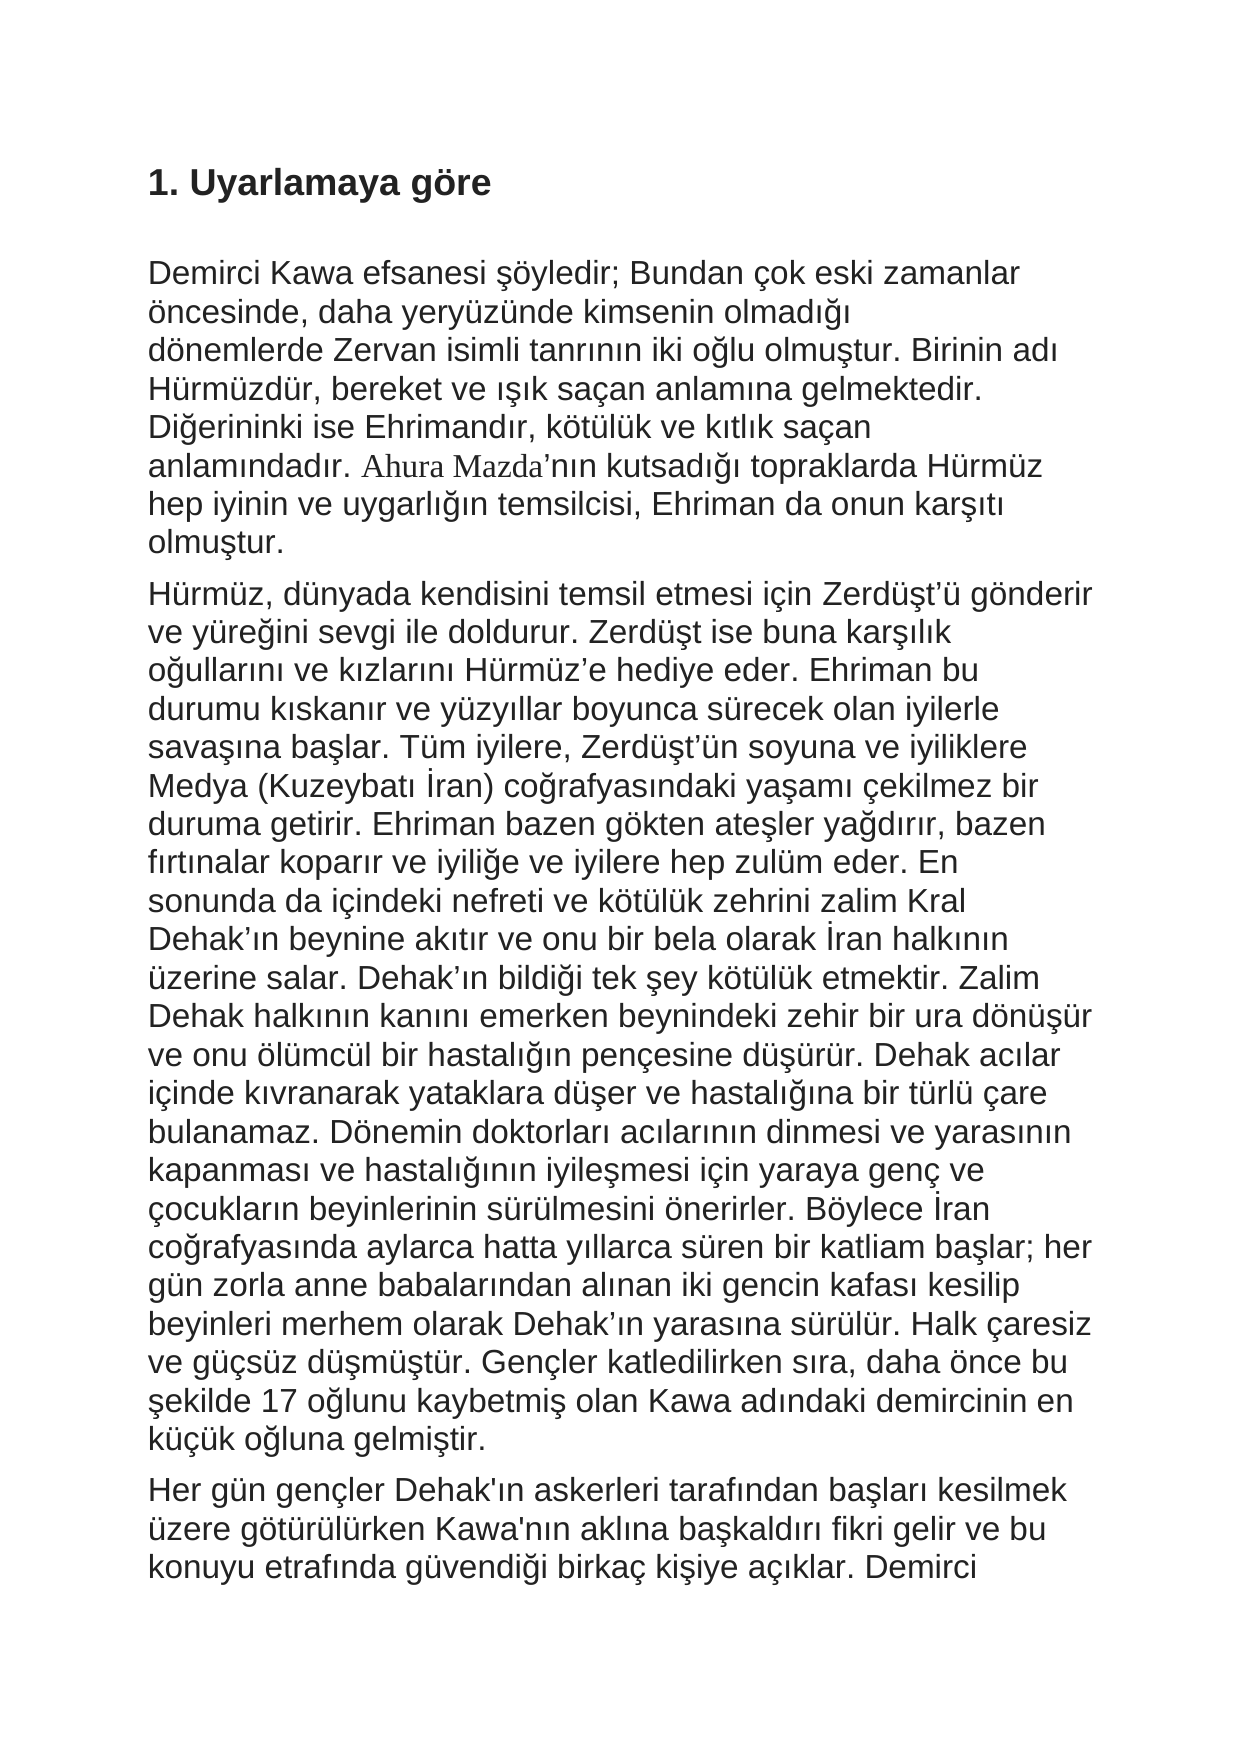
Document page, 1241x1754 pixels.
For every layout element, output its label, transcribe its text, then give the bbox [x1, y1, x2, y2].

text 1. Uyarlamaya göre [148, 160, 1093, 203]
text Hürmüz, dünyada kendisini temsil etmesi için Zerdüşt’ü gönderir ve yüreğini sevgi ile doldurur. Zerdüşt ise buna karşılık oğullarını ve kızlarını Hürmüz’e hediye eder. Ehriman bu durumu kıskanır ve yüzyıllar boyunca sürecek olan iyilerle savaşına başlar. Tüm iyilere, Zerdüşt’ün soyuna ve iyiliklere Medya (Kuzeybatı İran) coğrafyasındaki yaşamı çekilmez bir duruma getirir. Ehriman bazen gökten ateşler yağdırır, bazen fırtınalar koparır ve iyiliğe ve iyilere hep zulüm eder. En sonunda da içindeki nefreti ve kötülük zehrini zalim Kral Dehak’ın beynine akıtır ve onu bir bela olarak İran halkının üzerine salar. Dehak’ın bildiği tek şey kötülük etmektir. Zalim Dehak halkının kanını emerken beynindeki zehir bir ura dönüşür ve onu ölümcül bir hastalığın pençesine düşürür. Dehak acılar içinde kıvranarak yataklara düşer ve hastalığına bir türlü çare bulanamaz. Dönemin doktorları acılarının dinmesi ve yarasının kapanması ve hastalığının iyileşmesi için yaraya genç ve çocukların beyinlerinin sürülmesini önerirler. Böylece İran coğrafyasında aylarca hatta yıllarca süren bir katliam başlar; her gün zorla anne babalarından alınan iki gencin kafası kesilip beyinleri merhem olarak Dehak’ın yarasına sürülür. Halk çaresiz ve güçsüz düşmüştür. Gençler katledilirken sıra, daha önce bu şekilde 17 oğlunu kaybetmiş olan Kawa adındaki demircinin en küçük oğluna gelmiştir. [148, 573, 1093, 996]
text Hürmüz, dünyada kendisini temsil etmesi için Zerdüşt’ü gönderir ve yüreğini sevgi ile doldurur. Zerdüşt ise buna karşılık oğullarını ve kızlarını Hürmüz’e hediye eder. Ehriman bu durumu kıskanır ve yüzyıllar boyunca sürecek olan iyilerle savaşına başlar. Tüm iyilere, Zerdüşt’ün soyuna ve iyiliklere Medya (Kuzeybatı İran) coğrafyasındaki yaşamı çekilmez bir duruma getirir. Ehriman bazen gökten ateşler yağdırır, bazen fırtınalar koparır ve iyiliğe ve iyilere hep zulüm eder. En sonunda da içindeki nefreti ve kötülük zehrini zalim Kral Dehak’ın beynine akıtır ve onu bir bela olarak İran halkının üzerine salar. Dehak’ın bildiği tek şey kötülük etmektir. Zalim Dehak halkının kanını emerken beynindeki zehir bir ura dönüşür ve onu ölümcül bir hastalığın pençesine düşürür. Dehak acılar içinde kıvranarak yataklara düşer ve hastalığına bir türlü çare bulanamaz. Dönemin doktorları acılarının dinmesi ve yarasının kapanması ve hastalığının iyileşmesi için yaraya genç ve çocukların beyinlerinin sürülmesini önerirler. Böylece İran coğrafyasında aylarca hatta yıllarca süren bir katliam başlar; her gün zorla anne babalarından alınan iki gencin kafası kesilip beyinleri merhem olarak Dehak’ın yarasına sürülür. Halk çaresiz ve güçsüz düşmüştür. Gençler katledilirken sıra, daha önce bu şekilde 17 oğlunu kaybetmiş olan Kawa adındaki demircinin en küçük oğluna gelmiştir. [148, 1035, 1093, 1458]
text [148, 1470, 1093, 1585]
text Demirci Kawa efsanesi şöyledir; Bundan çok eski zamanlar öncesinde, daha yeryüzünde kimsenin olmadığı dönemlerde Zervan isimli tanrının iki oğlu olmuştur. Birinin adı Hürmüzdür, bereket ve ışık saçan anlamına gelmektedir. Diğerininki ise Ehrimandır, kötülük ve kıtlık saçan anlamındadır. Ahura Mazda’nın kutsadığı topraklarda Hürmüz hep iyinin ve uygarlığın temsilcisi, Ehriman da onun karşıtı olmuştur. [148, 253, 1093, 561]
